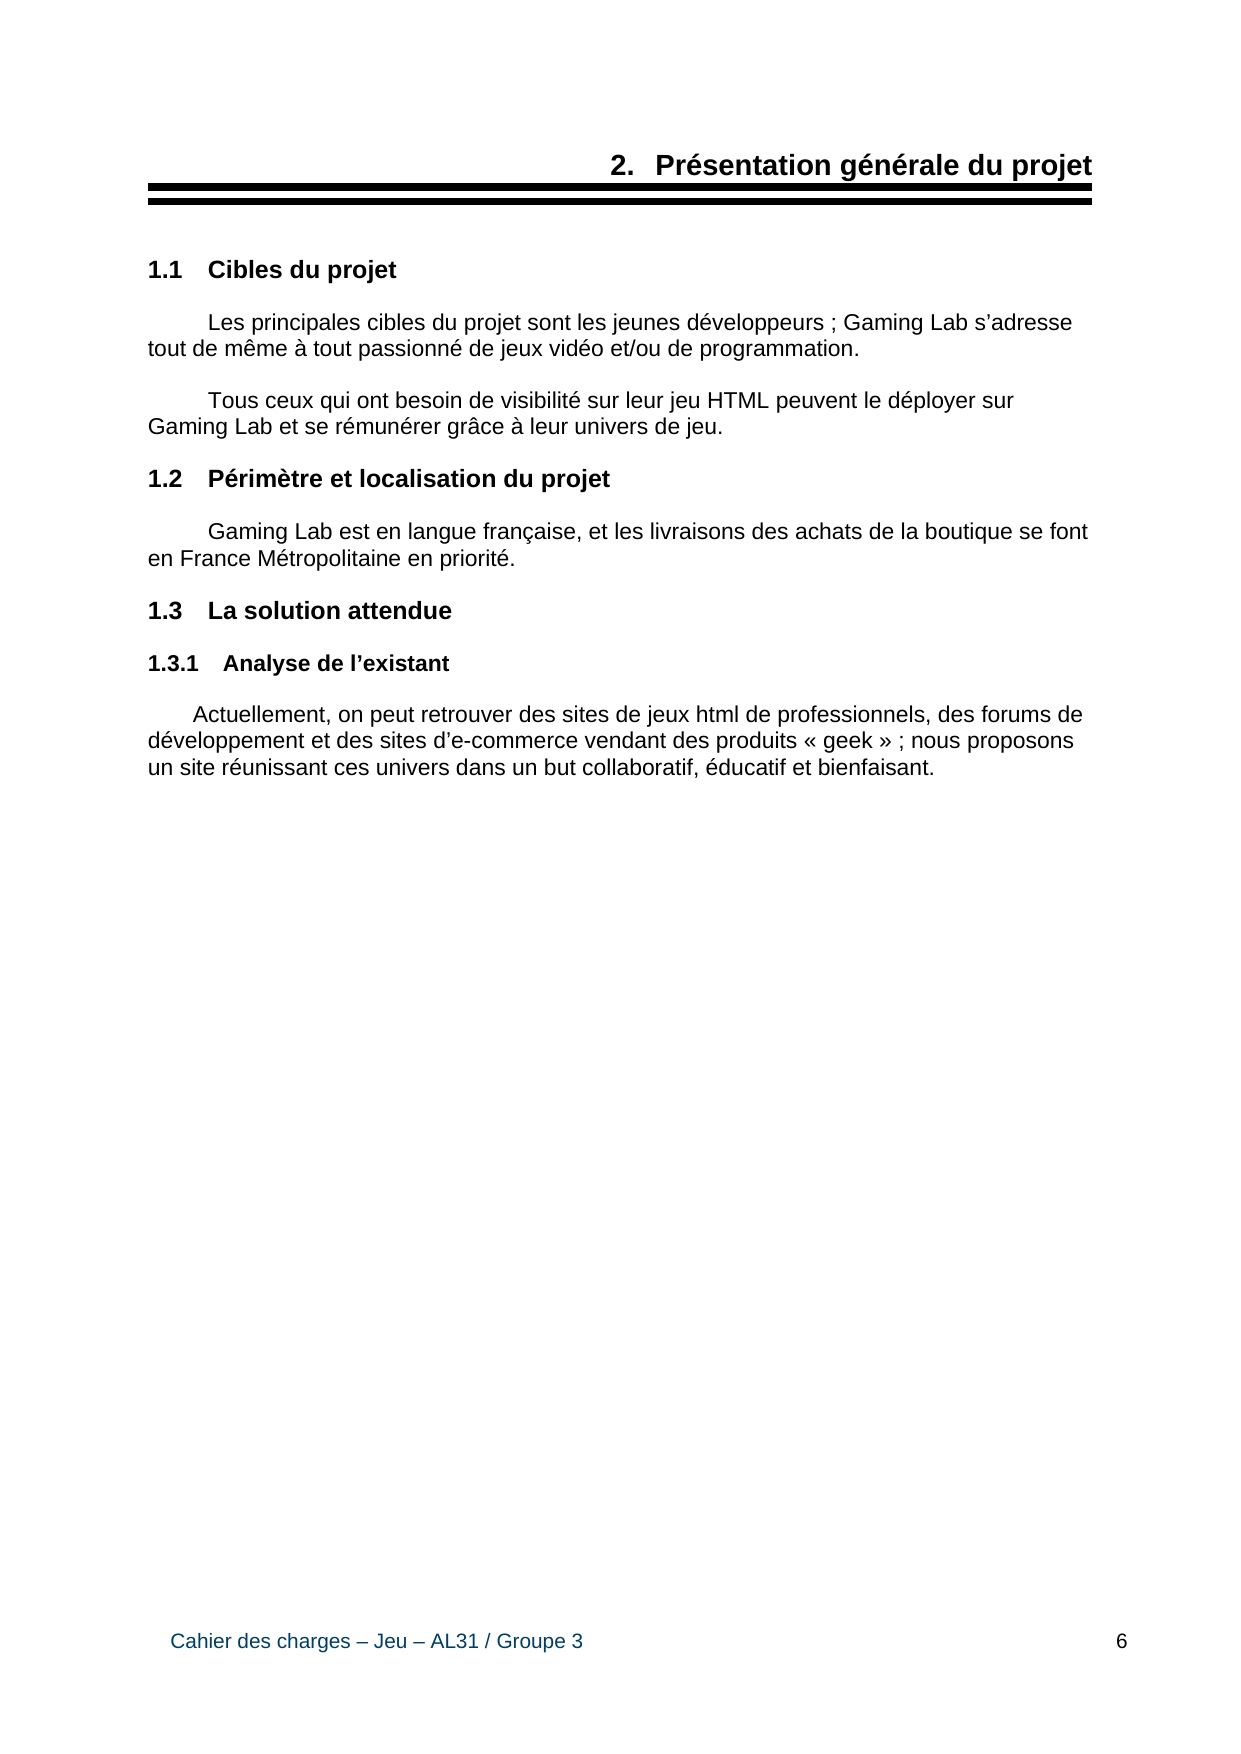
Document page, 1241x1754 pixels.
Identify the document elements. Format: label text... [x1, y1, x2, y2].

subtitle Périmètre et localisation du projet [148, 464, 1092, 493]
subtitle Cibles du projet [148, 255, 1092, 284]
text Gaming Lab est en langue française, et les livraisons des achats de la boutique se font en France Métropolitaine en priorité. [148, 518, 1092, 571]
subtitle La solution attendue [148, 596, 1092, 624]
subtitle Présentation générale du projet [148, 148, 1092, 183]
text Tous ceux qui ont besoin de visibilité sur leur jeu HTML peuvent le déployer sur Gaming Lab et se rémunérer grâce à leur univers de jeu. [148, 387, 1092, 439]
text Actuellement, on peut retrouver des sites de jeux html de professionnels, des forums de développement et des sites d’e-commerce vendant des produits « geek » ; nous proposons un site réunissant ces univers dans un but collaboratif, éducatif et bienfaisant. [148, 701, 1092, 780]
subtitle Analyse de l’existant [148, 649, 1092, 676]
text Les principales cibles du projet sont les jeunes développeurs ; Gaming Lab s’adresse tout de même à tout passionné de jeux vidéo et/ou de programmation. [148, 309, 1092, 362]
